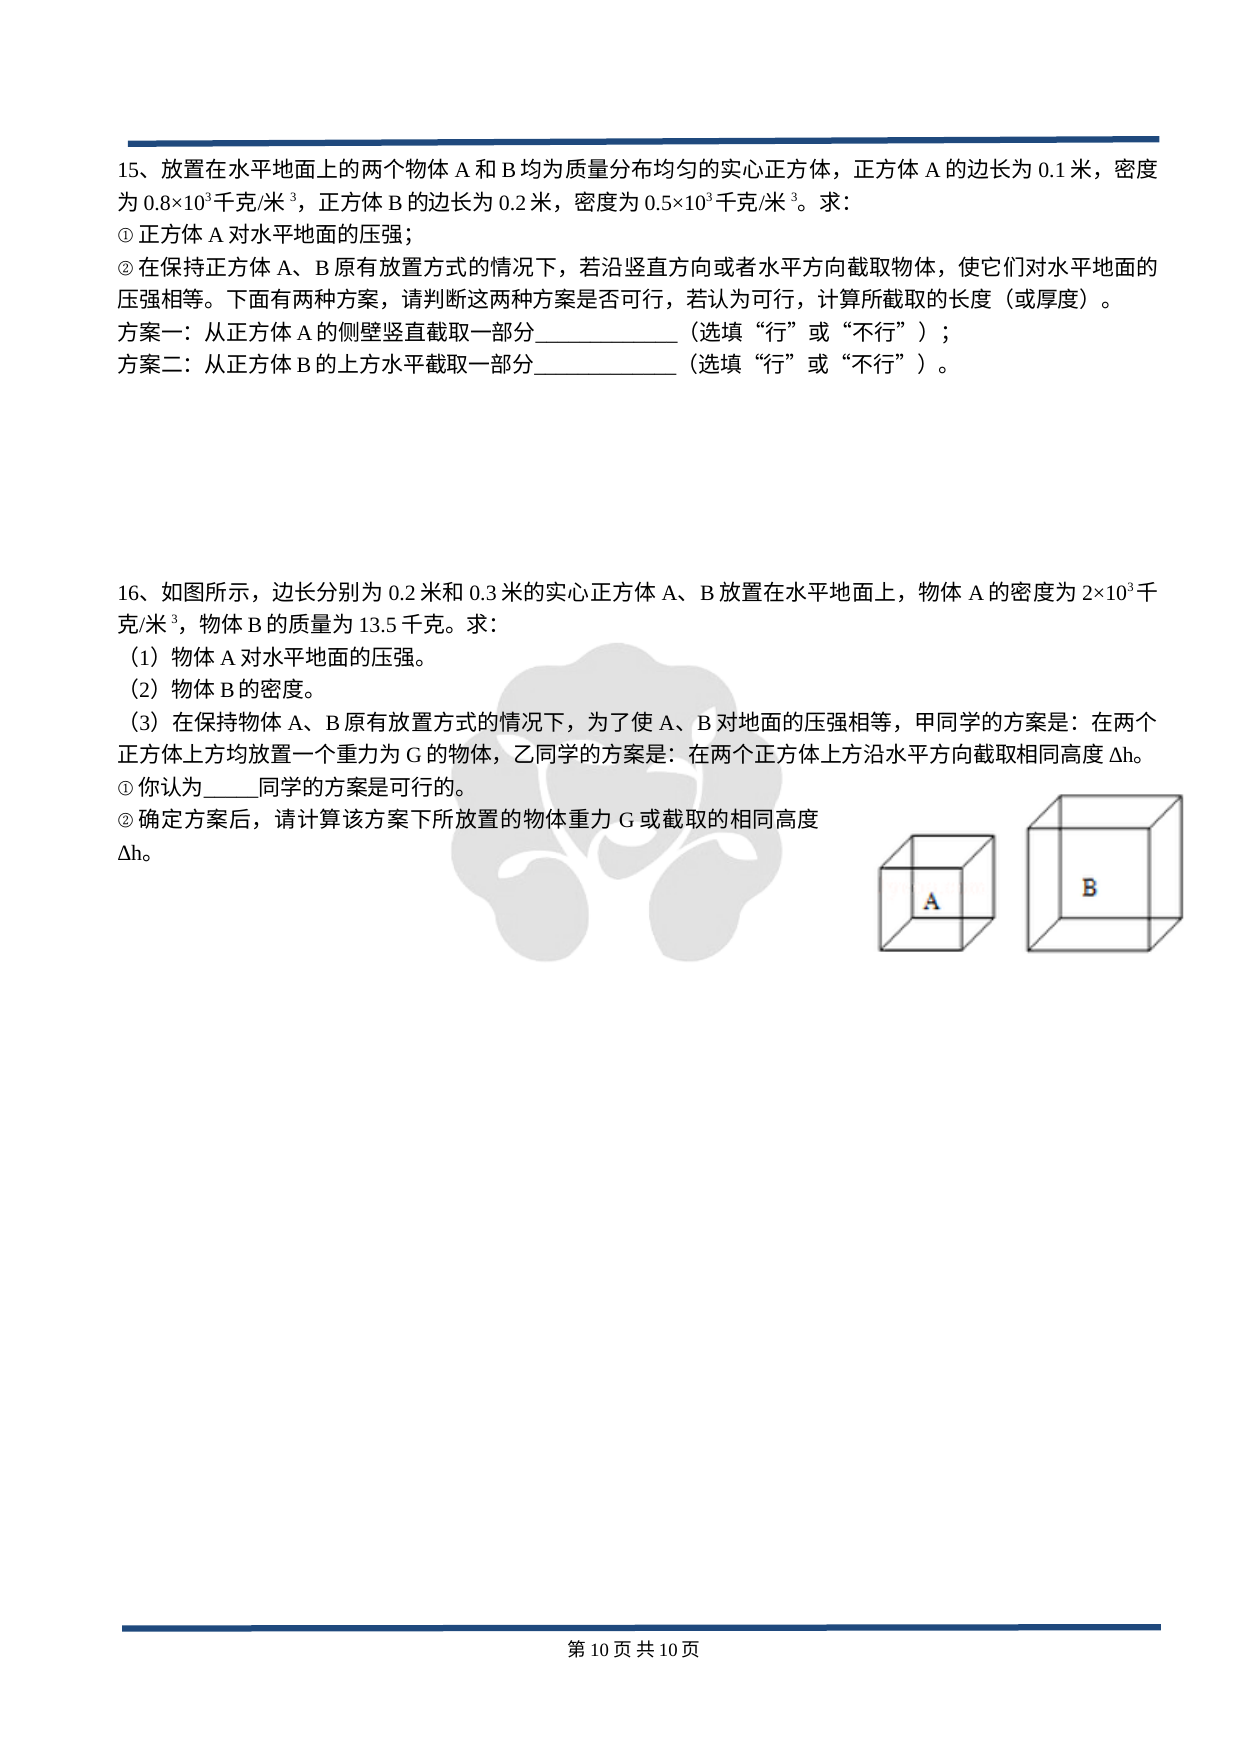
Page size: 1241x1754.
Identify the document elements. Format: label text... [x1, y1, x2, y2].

text 方案一：从正方体A的侧壁竖直截取一部分_____________（选填“行”或“不行”）； [117, 314, 1159, 347]
text 15、放置在水平地面上的两个物体A和B均为质量分布均匀的实心正方体，正方体A的边长为0.1米，密度为0.8×103千克/米3，正方体B的边长为0.2米，密度为0.5×103千克/米3。求： [117, 152, 1159, 217]
text ②确定方案后，请计算该方案下所放置的物体重力G或截取的相同高度Δh。 [117, 802, 843, 867]
text （3）在保持物体A、B原有放置方式的情况下，为了使A、B对地面的压强相等，甲同学的方案是：在两个正方体上方均放置一个重力为G的物体，乙同学的方案是：在两个正方体上方沿水平方向截取相同高度Δh。 [117, 704, 1159, 769]
text 16、如图所示，边长分别为0.2米和0.3米的实心正方体A、B放置在水平地面上，物体A的密度为2×103千克/米3，物体B的质量为13.5千克。求： [117, 574, 1159, 639]
text （1）物体A对水平地面的压强。 [117, 639, 1159, 672]
picture [843, 771, 1198, 963]
text （2）物体B的密度。 [117, 672, 1159, 704]
text ①你认为_____同学的方案是可行的。 [117, 769, 1159, 802]
text 方案二：从正方体B的上方水平截取一部分_____________（选填“行”或“不行”）。 [117, 347, 1159, 379]
text ①正方体A对水平地面的压强； [117, 217, 1159, 249]
text ②在保持正方体A、B原有放置方式的情况下，若沿竖直方向或者水平方向截取物体，使它们对水平地面的压强相等。下面有两种方案，请判断这两种方案是否可行，若认为可行，计算所截取的长度（或厚度）。 [117, 249, 1159, 314]
